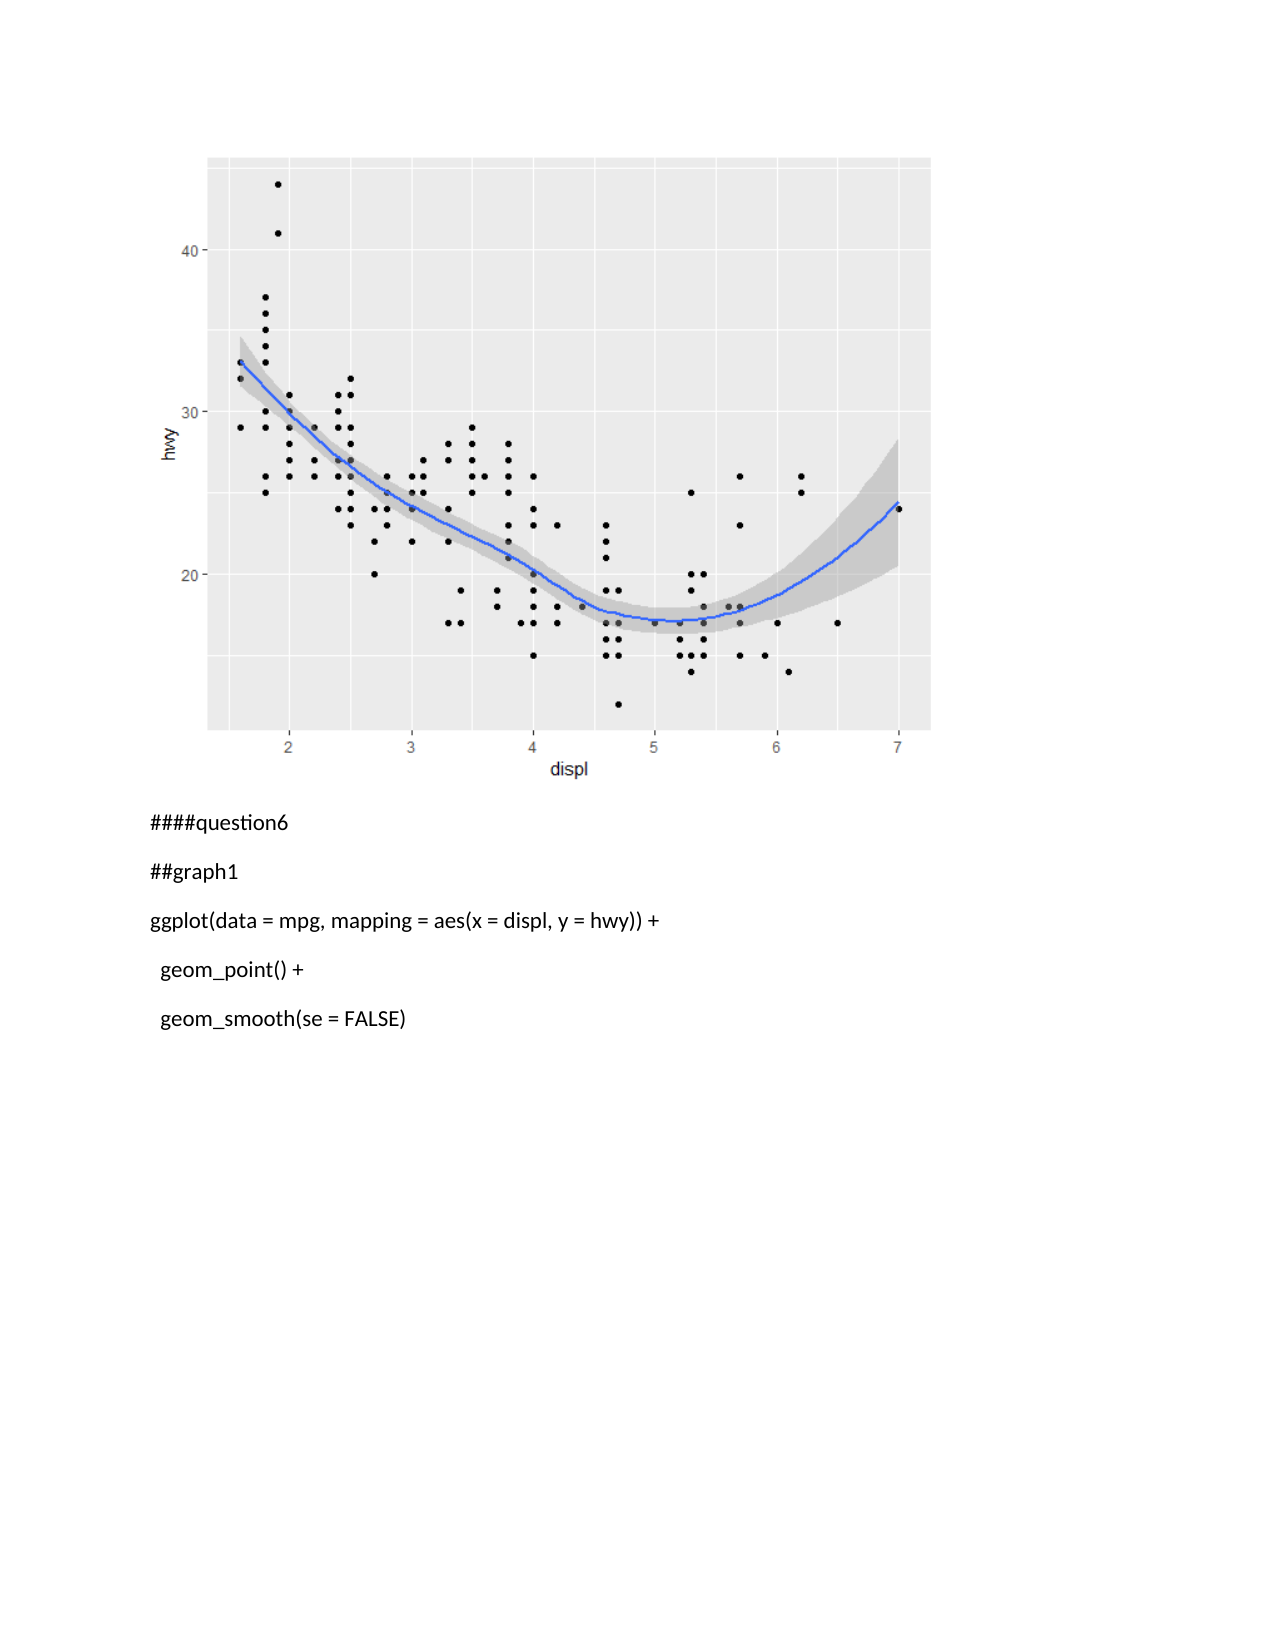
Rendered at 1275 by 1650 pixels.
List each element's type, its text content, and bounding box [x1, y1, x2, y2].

text ggplot(data = mpg, mapping = aes(x = displ, y = hwy)) + [150, 906, 1125, 934]
text ##graph1 [150, 857, 1125, 885]
picture [150, 150, 940, 788]
text geom_smooth(se = FALSE) [150, 1004, 1125, 1032]
text ####question6 [150, 808, 1125, 836]
text geom_point() + [150, 955, 1125, 983]
